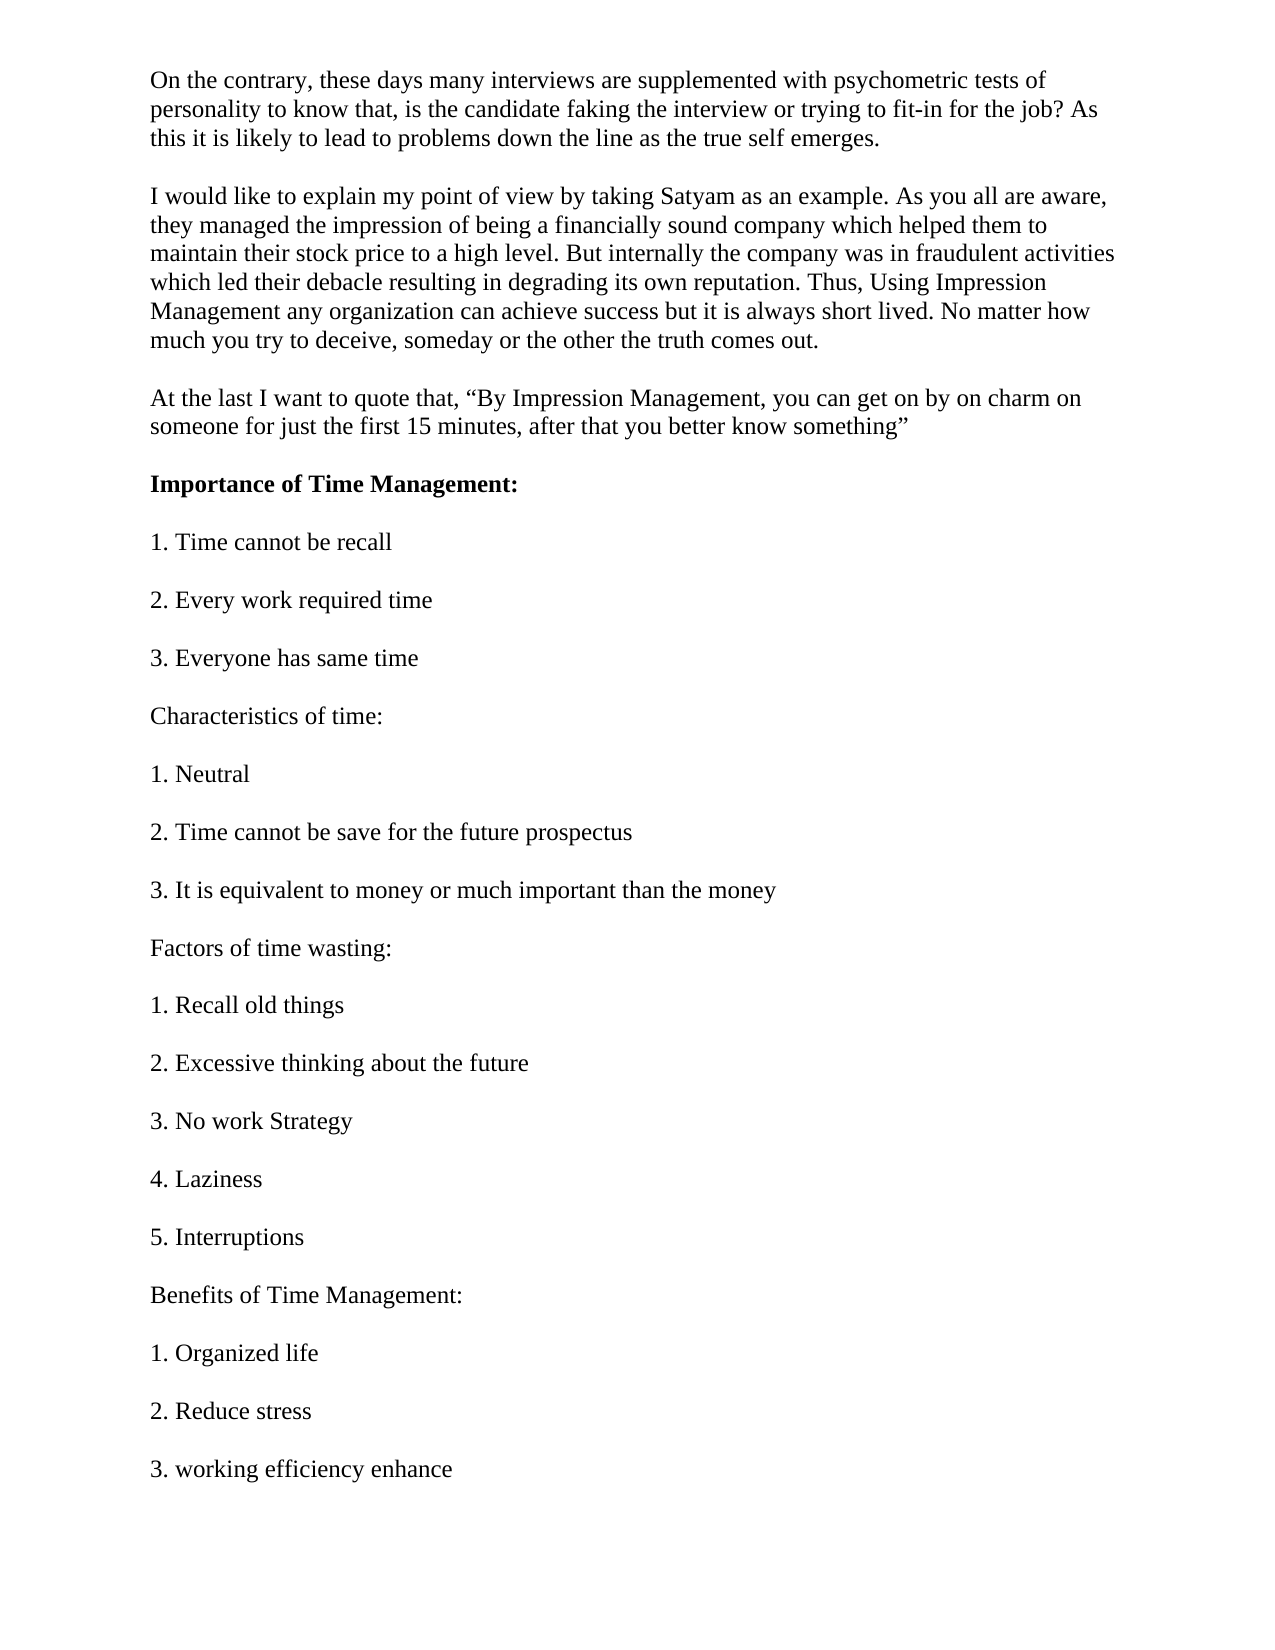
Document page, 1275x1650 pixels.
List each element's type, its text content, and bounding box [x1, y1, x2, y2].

text 4. Laziness [150, 1164, 1125, 1193]
text 5. Interruptions [150, 1222, 1125, 1251]
text 1. Neutral [150, 759, 1125, 788]
text Characteristics of time: [150, 701, 1125, 730]
text 2. Every work required time [150, 585, 1125, 614]
text 1. Recall old things [150, 991, 1125, 1019]
text 2. Time cannot be save for the future prospectus [150, 817, 1125, 846]
text Importance of Time Management: [150, 469, 1125, 498]
text 3. Everyone has same time [150, 643, 1125, 672]
text 3. working efficiency enhance [150, 1454, 1125, 1483]
text Benefits of Time Management: [150, 1280, 1125, 1309]
text 2. Excessive thinking about the future [150, 1048, 1125, 1077]
text At the last I want to quote that, “By Impression Management, you can get on by on charm on someone for just the first 15 minutes, after that you better know something” [150, 383, 1125, 440]
text Factors of time wasting: [150, 933, 1125, 961]
text 1. Time cannot be recall [150, 527, 1125, 556]
text 3. No work Strategy [150, 1106, 1125, 1135]
text 1. Organized life [150, 1338, 1125, 1367]
text I would like to explain my point of view by taking Satyam as an example. As you all are aware, they managed the impression of being a financially sound company which helped them to maintain their stock price to a high level. But internally the company was in fraudulent activities which led their debacle resulting in degrading its own reputation. Thus, Using Impression Management any organization can achieve success but it is always short lived. No matter how much you try to deceive, someday or the other the truth comes out. [150, 181, 1125, 353]
text 3. It is equivalent to money or much important than the money [150, 875, 1125, 903]
text 2. Reduce stress [150, 1396, 1125, 1425]
text On the contrary, these days many interviews are supplemented with psychometric tests of personality to know that, is the candidate faking the interview or trying to fit-in for the job? As this it is likely to lead to problems down the line as the true self emerges. [150, 66, 1125, 152]
